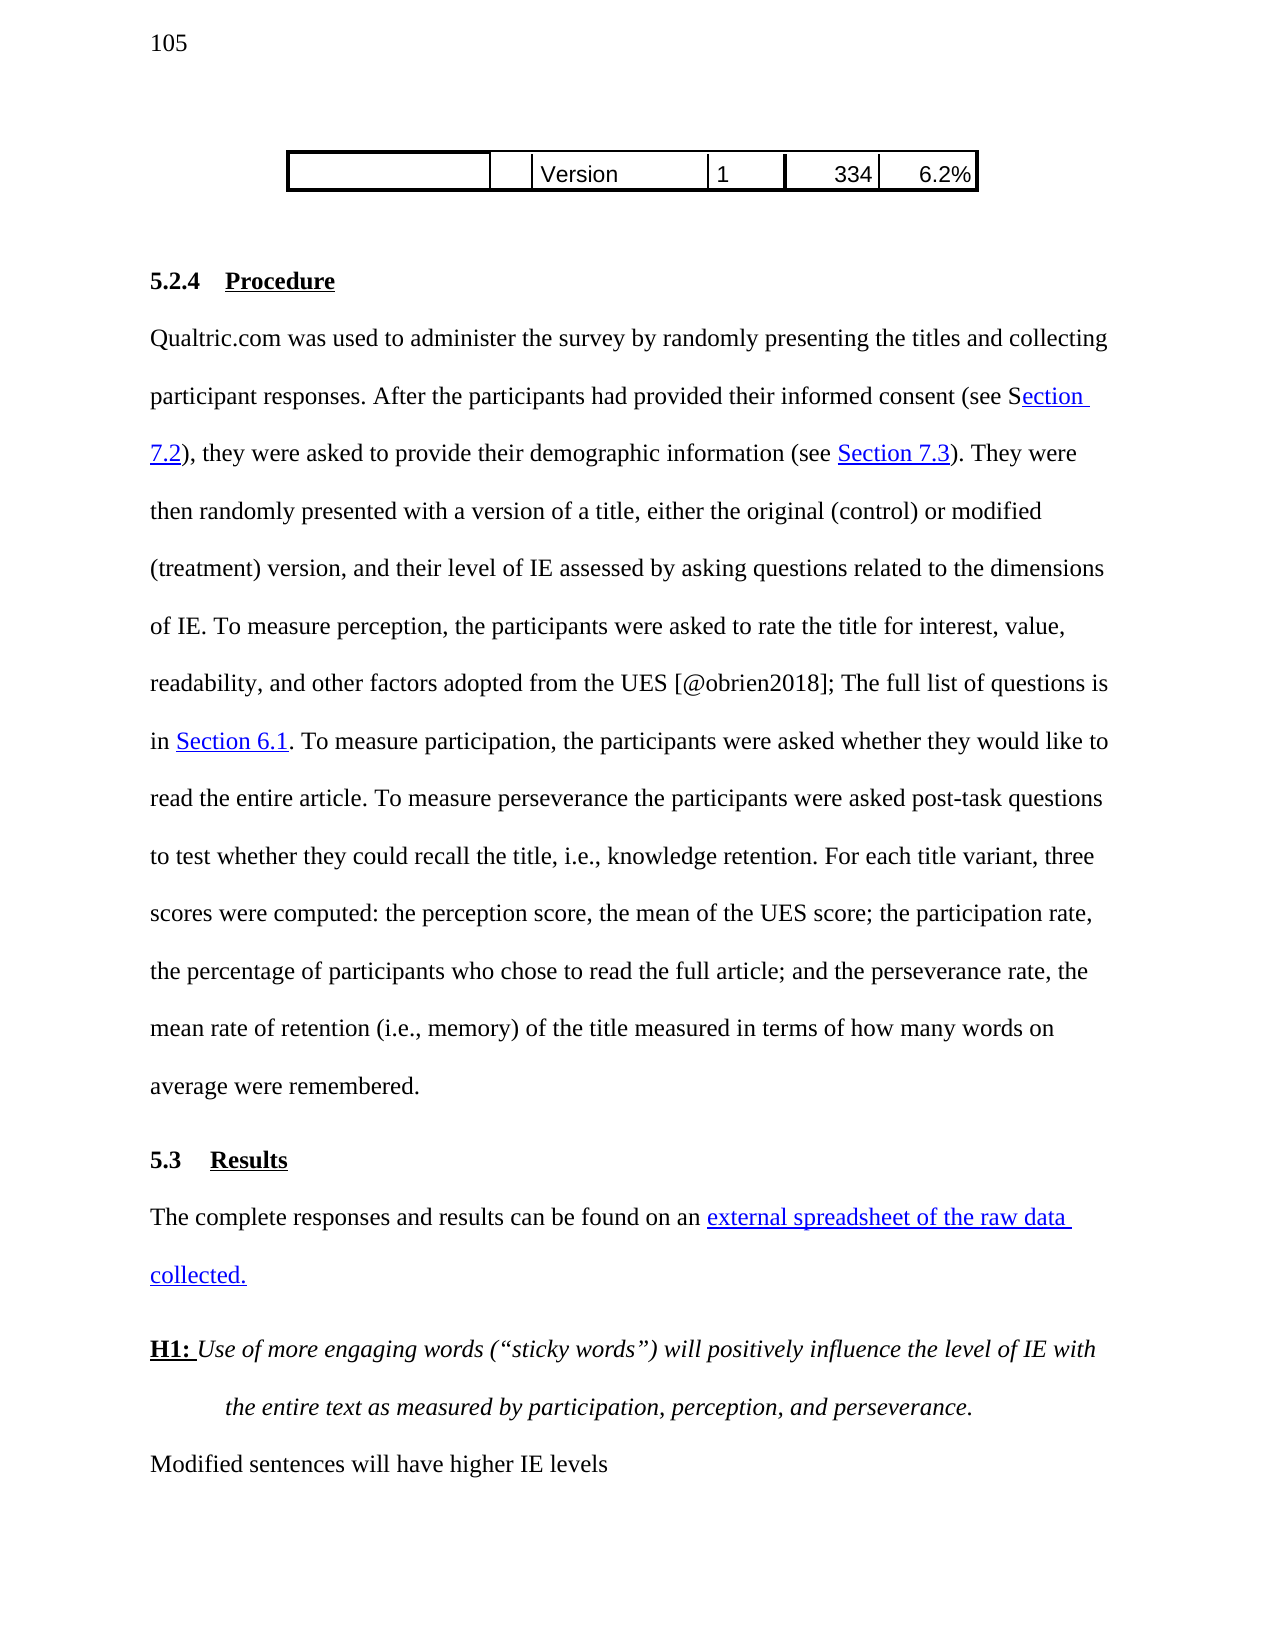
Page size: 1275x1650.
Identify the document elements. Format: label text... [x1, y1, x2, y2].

subtitle Results [150, 1145, 1116, 1174]
text Qualtric.com was used to administer the survey by randomly presenting the titles and collecting participant responses. After the participants had provided their informed consent (see Section 7.2), they were asked to provide their demographic information (see Section 7.3). They were then randomly presented with a version of a title, either the original (control) or modified (treatment) version, and their level of IE assessed by asking questions related to the dimensions of IE. To measure perception, the participants were asked to rate the title for interest, value, readability, and other factors adopted from the UES [@obrien2018]; The full list of questions is in Section 6.1. To measure participation, the participants were asked whether they would like to read the entire article. To measure perseverance the participants were asked post-task questions to test whether they could recall the title, i.e., knowledge retention. For each title variant, three scores were computed: the perception score, the mean of the UES score; the participation rate, the percentage of participants who chose to read the full article; and the perseverance rate, the mean rate of retention (i.e., memory) of the title measured in terms of how many words on average were remembered. [150, 323, 1116, 1099]
text Modified sentences will have higher IE levels [150, 1449, 1116, 1478]
subtitle Procedure [150, 266, 1116, 294]
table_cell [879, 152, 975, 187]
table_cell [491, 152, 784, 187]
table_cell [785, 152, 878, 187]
subtitle H1: Use of more engaging words (“sticky words”) will positively influence the level of IE with the entire text as measured by participation, perception, and perseverance. [150, 1334, 1116, 1420]
text The complete responses and results can be found on an external spreadsheet of the raw data collected. [150, 1202, 1116, 1289]
